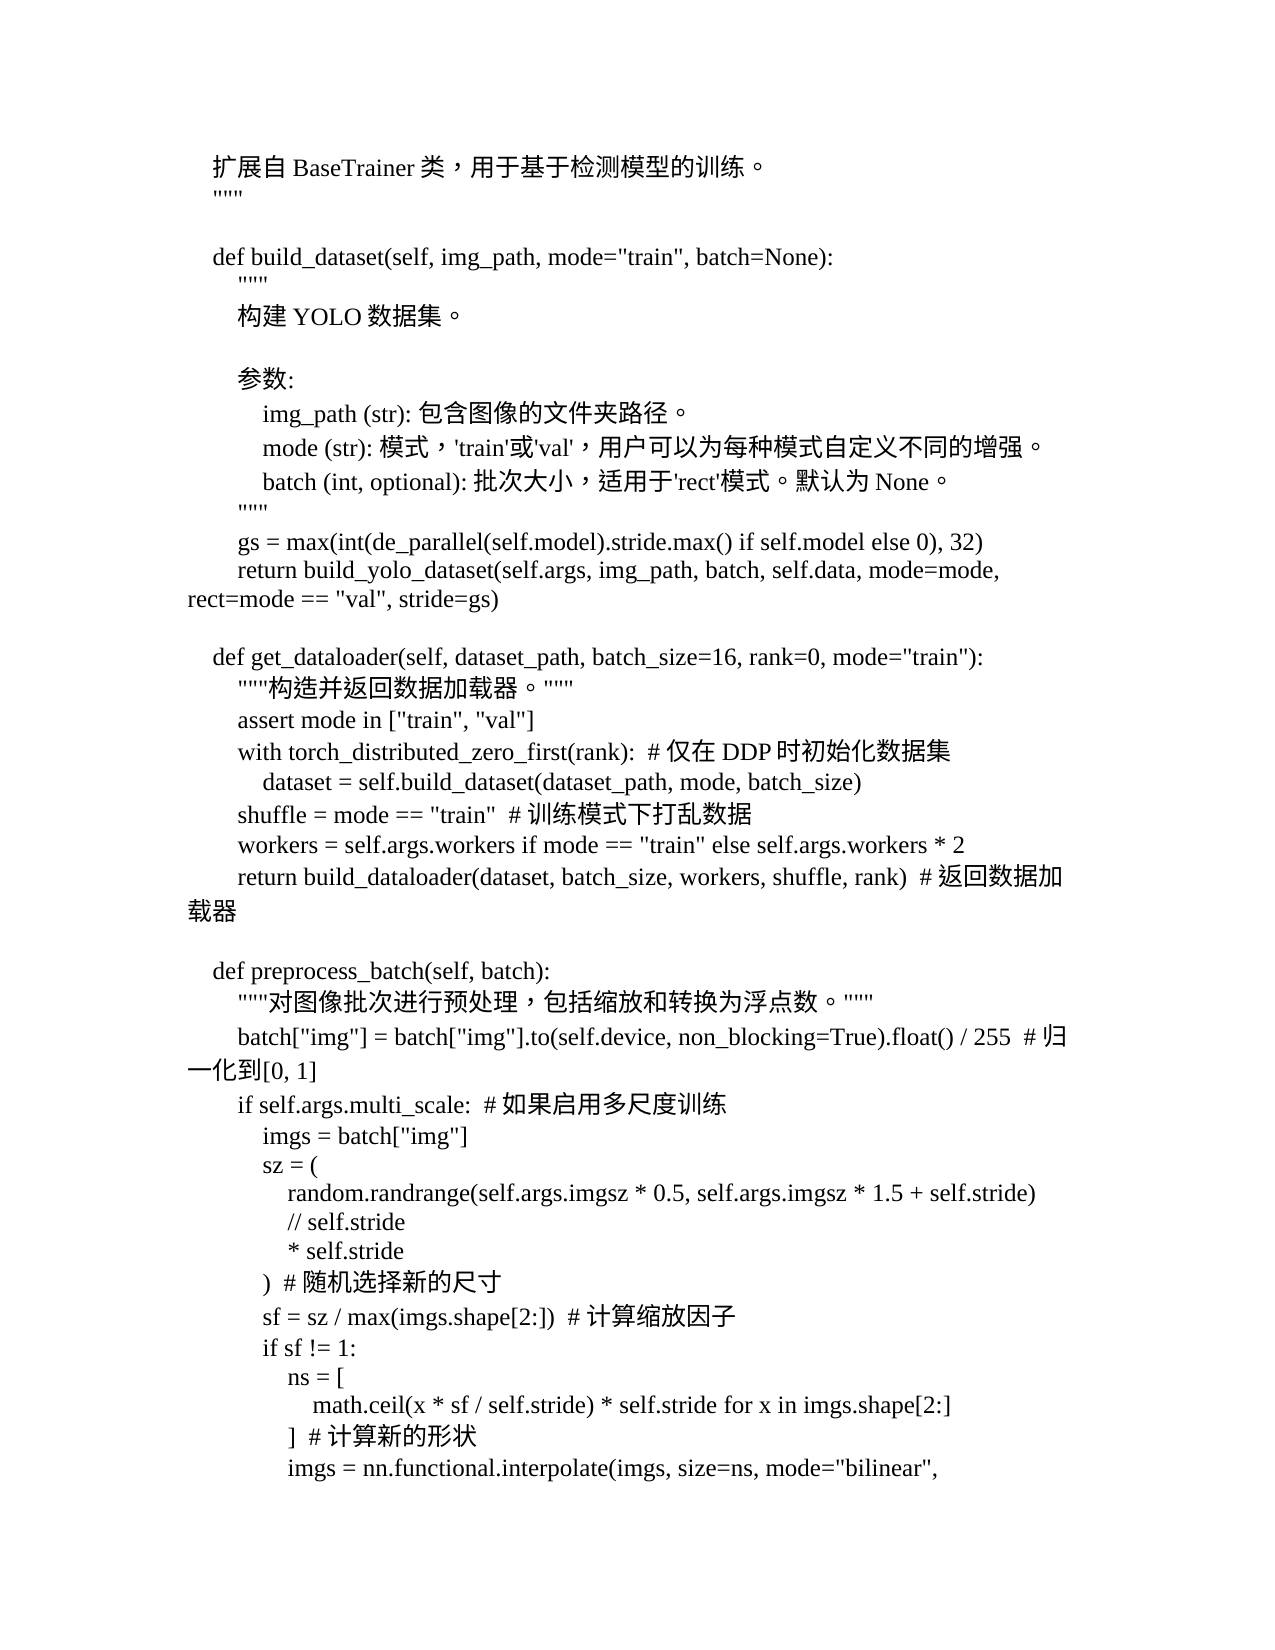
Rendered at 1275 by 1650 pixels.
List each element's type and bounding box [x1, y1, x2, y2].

text [187, 150, 1087, 1482]
